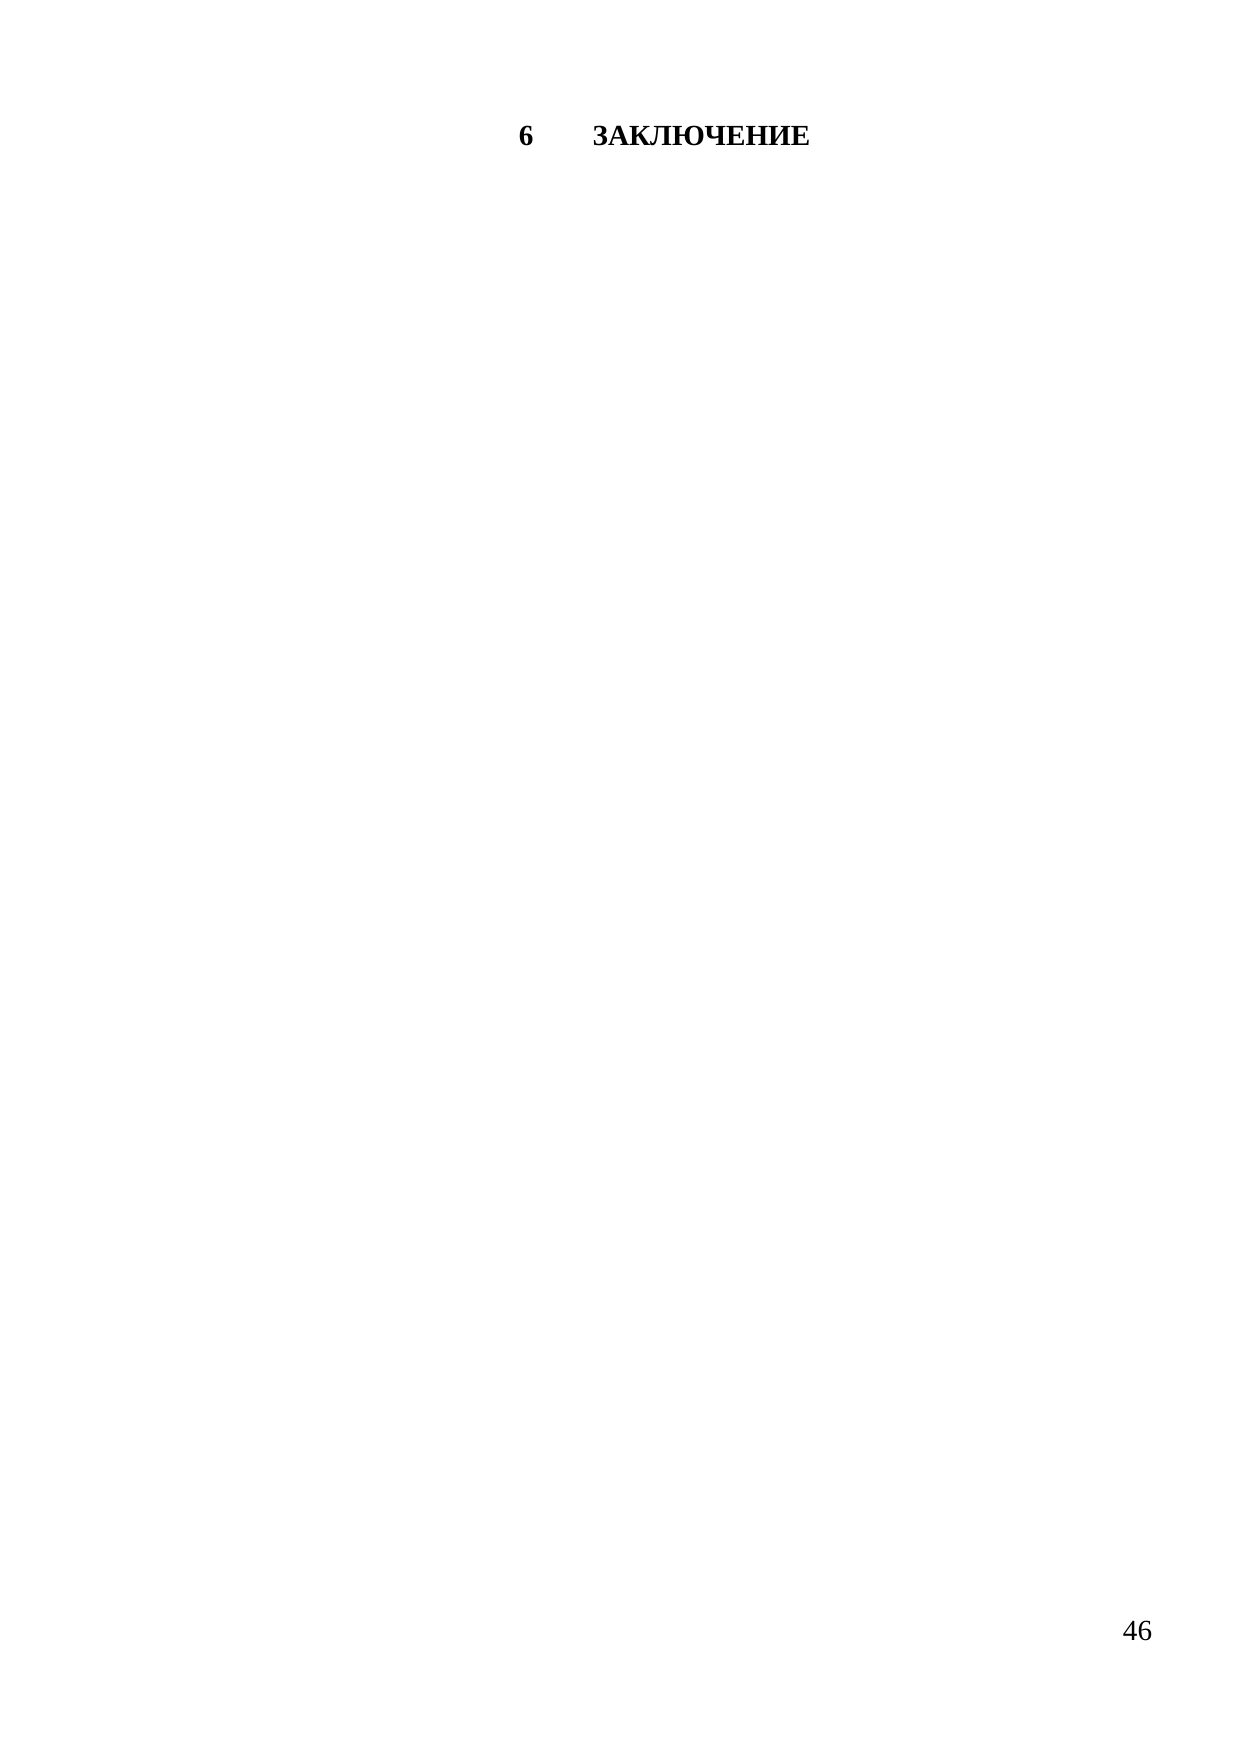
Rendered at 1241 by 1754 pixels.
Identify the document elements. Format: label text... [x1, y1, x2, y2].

subtitle Заключение [177, 118, 1152, 152]
